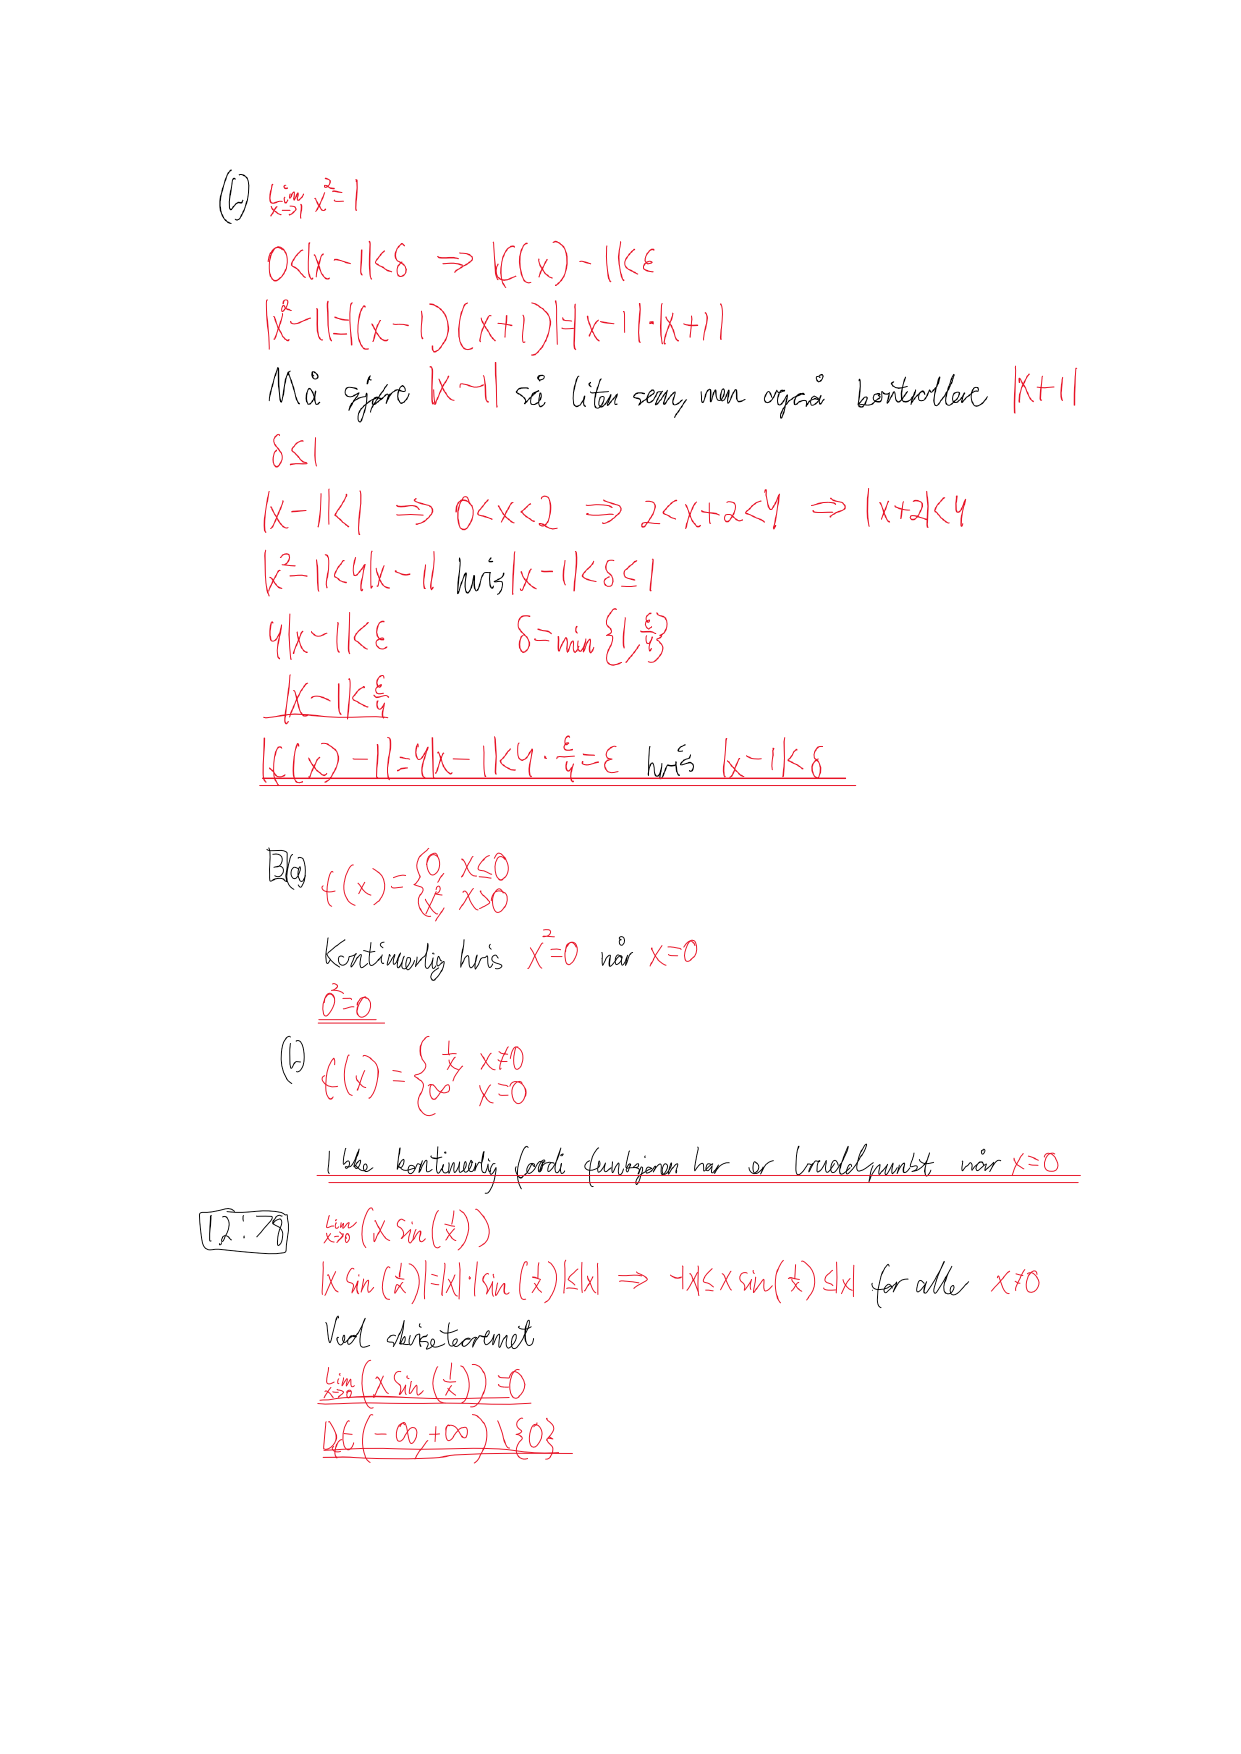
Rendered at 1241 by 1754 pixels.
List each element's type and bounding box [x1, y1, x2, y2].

picture [147, 147, 1093, 810]
picture [147, 841, 1093, 1496]
